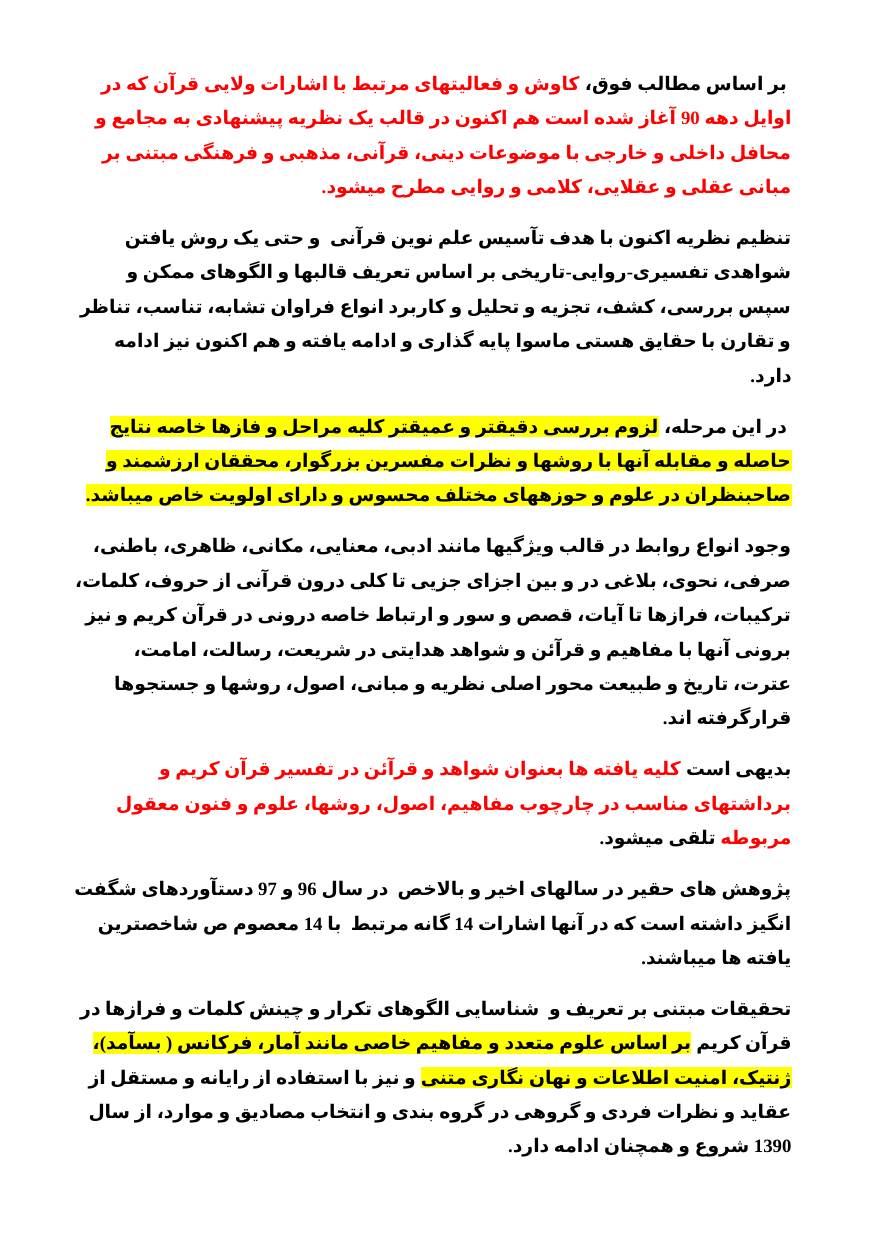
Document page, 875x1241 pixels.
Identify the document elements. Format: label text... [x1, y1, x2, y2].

text تحقیقات مبتنی بر تعریف و شناسایی الگوهای تکرار و چینش کلمات و فرازها در قرآن کریم بر اساس علوم متعدد و مفاهیم خاصی مانند آمار، فرکانس ( بسآمد)، ژنتیک، امنیت اطلاعات و نهان نگاری متنی و نیز با استفاده از رایانه و مستقل از عقاید و نظرات فردی و گروهی در گروه بندی و انتخاب مصادیق و موارد، از سال 1390 شروع و همچنان ادامه دارد. [73, 985, 792, 1157]
text بر اساس مطالب فوق، کاوش و فعالیتهای مرتبط با اشارات ولایی قرآن که در اوایل دهه 90 آغاز شده است هم اکنون در قالب یک نظریه پیشنهادی به مجامع و محافل داخلی و خارجی با موضوعات دینی، قرآنی، مذهبی و فرهنگی مبتنی بر مبانی عقلی و عقلایی، کلامی و روایی مطرح میشود. [73, 60, 792, 197]
text در این مرحله، لزوم بررسی دقیقتر و عمیقتر کلیه مراحل و فازها خاصه نتایج حاصله و مقابله آنها با روشها و نظرات مفسرین بزرگوار، محققان ارزشمند و صاحبنظران در علوم و حوزههای مختلف محسوس و دارای اولویت خاص میباشد. [73, 403, 792, 506]
text پژوهش های حقیر در سالهای اخیر و بالاخص در سال 96 و 97 دستآوردهای شگفت انگیز داشته است که در آنها اشارات 14 گانه مرتبط با 14 معصوم ص شاخصترین یافته ها میباشند. [73, 865, 792, 968]
text وجود انواع روابط در قالب ویژگیها مانند ادبی، معنایی، مکانی، ظاهری، باطنی، صرفی، نحوی، بلاغی در و بین اجزای جزیی تا کلی درون قرآنی از حروف، کلمات، ترکیبات، فرازها تا آیات، قصص و سور و ارتباط خاصه درونی در قرآن کریم و نیز برونی آنها با مفاهیم و قرآئن و شواهد هدایتی در شریعت، رسالت، امامت، عترت، تاریخ و طبیعت محور اصلی نظریه و مبانی، اصول، روشها و جستجوها قرارگرفته اند. [73, 522, 792, 729]
text تنظیم نظریه اکنون با هدف تآسیس علم نوین قرآنی و حتی یک روش یافتن شواهدی تفسیری-روایی-تاریخی بر اساس تعریف قالبها و الگوهای ممکن و سپس بررسی، کشف، تجزیه و تحلیل و کاربرد انواع فراوان تشابه، تناسب، تناظر و تقارن با حقایق هستی ماسوا پایه گذاری و ادامه یافته و هم اکنون نیز ادامه دارد. [73, 214, 792, 386]
text بدیهی است کلیه یافته ها بعنوان شواهد و قرآئن در تفسیر قرآن کریم و برداشتهای مناسب در چارچوب مفاهیم، اصول، روشها، علوم و فنون معقول مربوطه تلقی میشود. [73, 745, 792, 848]
